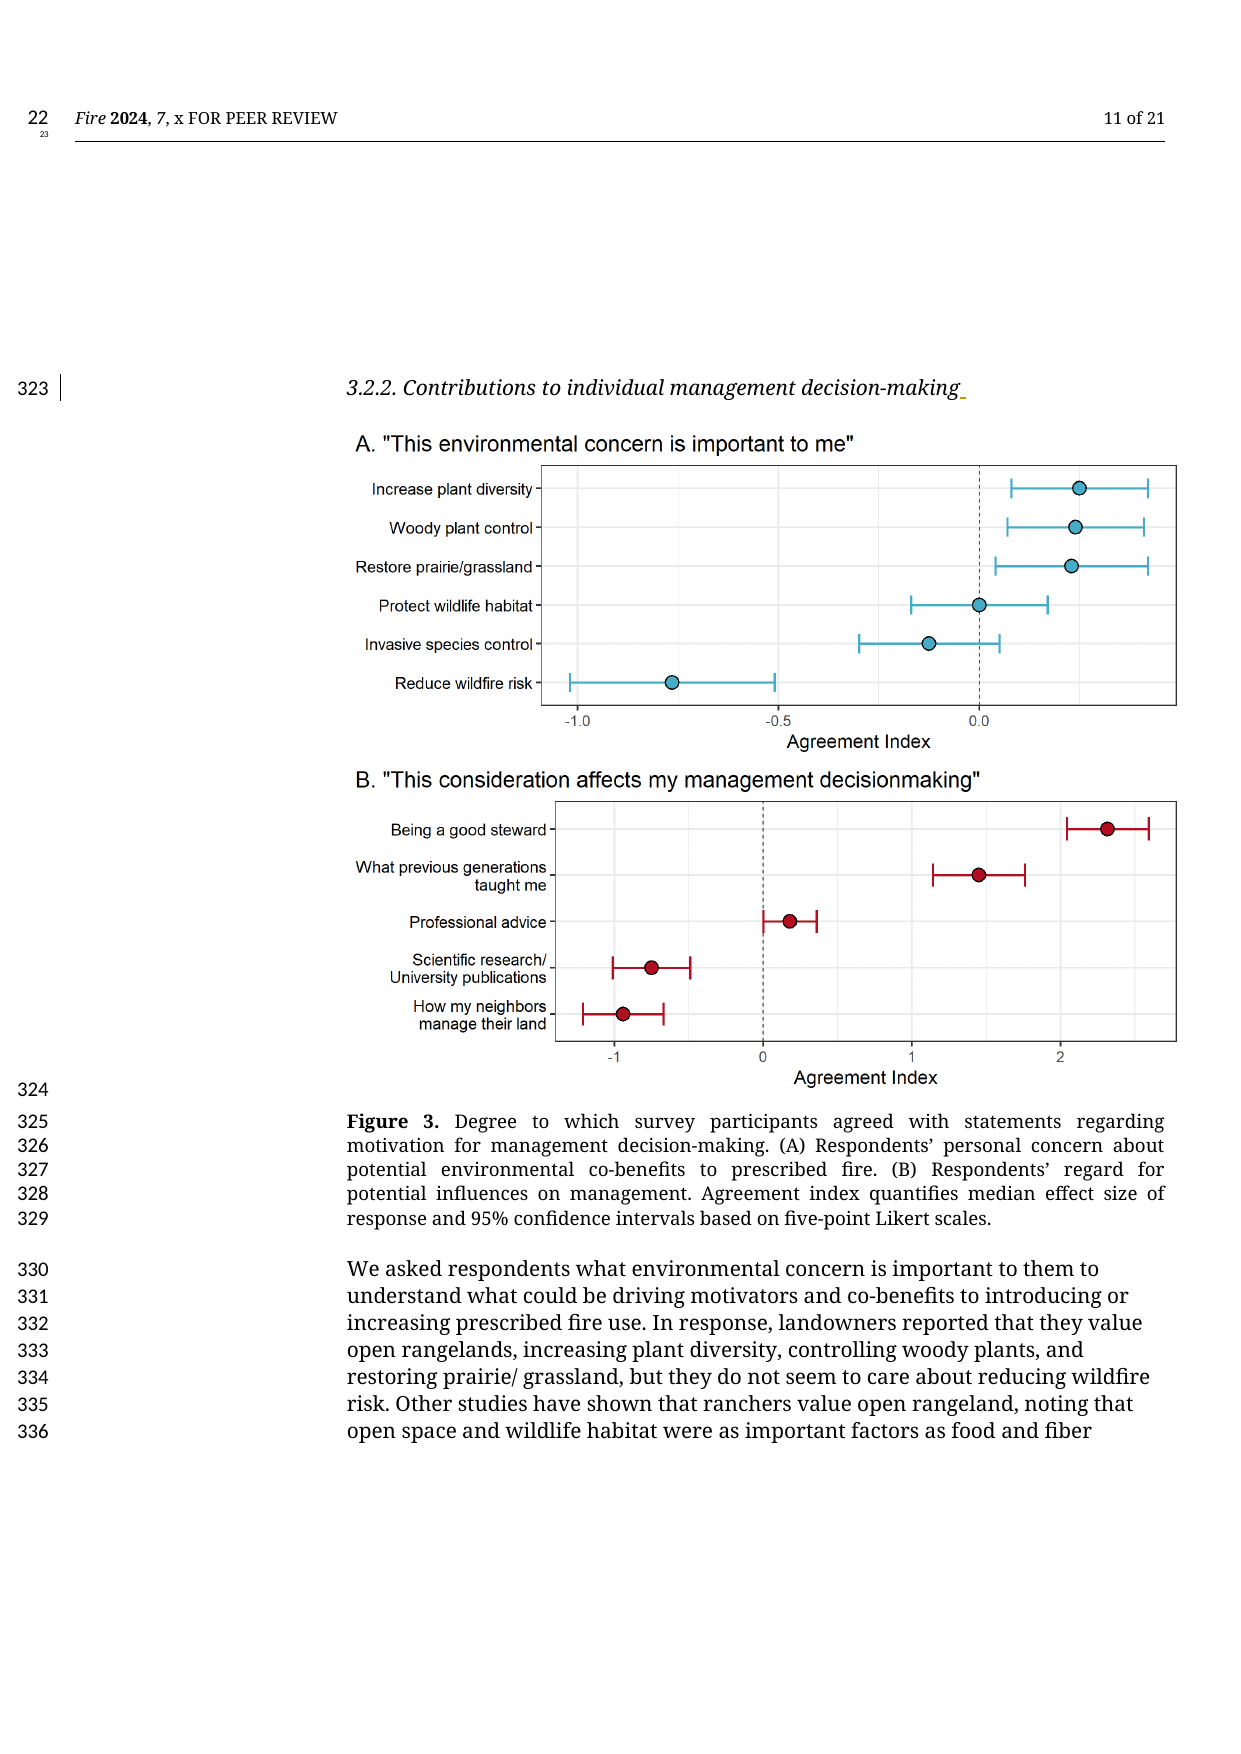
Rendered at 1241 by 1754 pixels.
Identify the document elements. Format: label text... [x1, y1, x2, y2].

picture [346, 425, 1186, 1097]
subtitle 3.2.2. Contributions to individual management decision-making [347, 374, 1165, 401]
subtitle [347, 1255, 1165, 1445]
text Figure 3. Degree to which survey participants agreed with statements regarding motivation for management decision-making. (A) Respondents’ personal concern about potential environmental co-benefits to prescribed fire. (B) Respondents’ regard for potential influences on management. Agreement index quantifies median effect size of response and 95% confidence intervals based on five-point Likert scales. [347, 1109, 1165, 1230]
